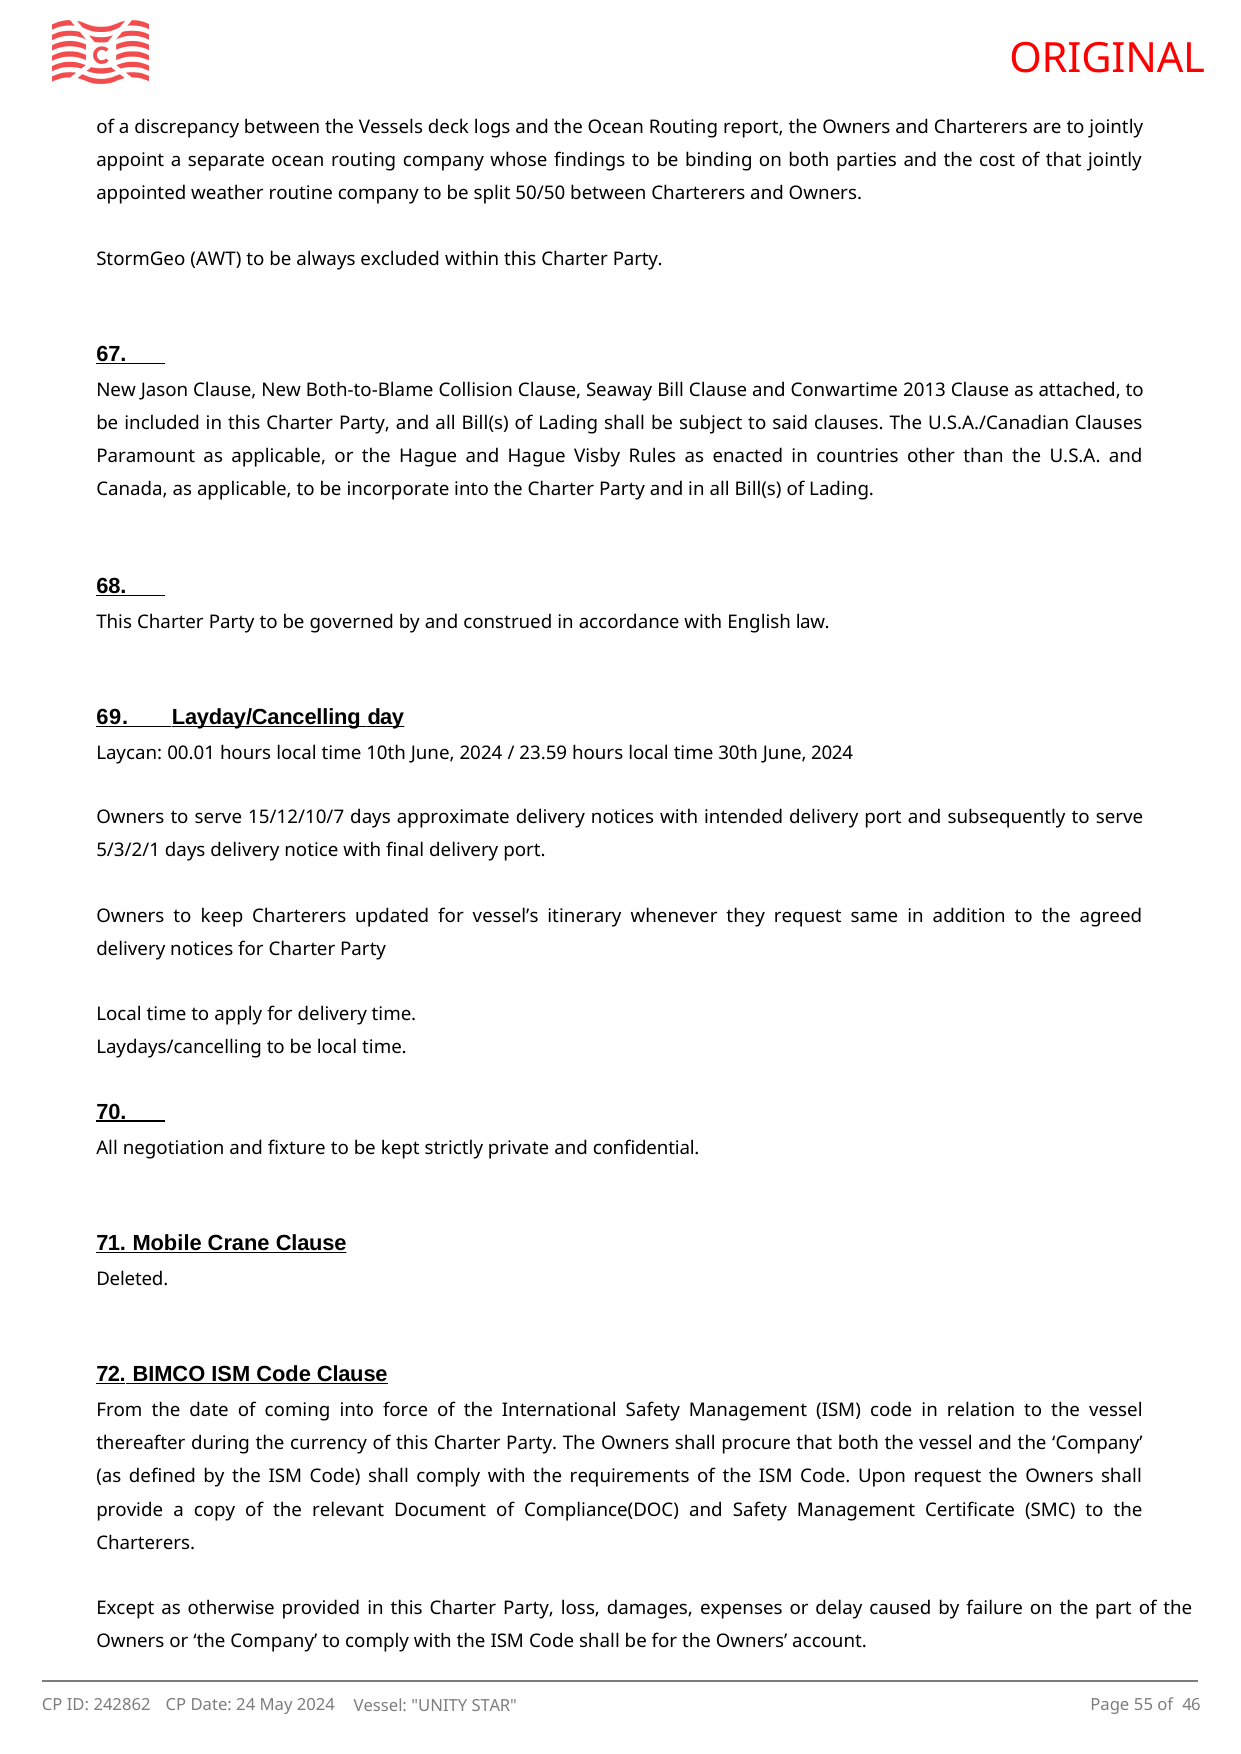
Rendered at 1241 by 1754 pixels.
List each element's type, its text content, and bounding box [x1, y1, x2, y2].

text Local time to apply for delivery time. Laydays/cancelling to be local time. [96, 1001, 519, 1059]
text Owners to keep Charterers updated for vessel’s itinerary whenever they request same in addition to the agreed delivery notices for Charter Party [96, 902, 1144, 961]
text This Charter Party to be governed by and construed in accordance with English law. [96, 608, 1196, 634]
text From the date of coming into force of the International Safety Management (ISM) code in relation to the vessel thereafter during the currency of this Charter Party. The Owners shall procure that both the vessel and the ‘Company’ (as defined by the ISM Code) shall comply with the requirements of the ISM Code. Upon request the Owners shall provide a copy of the relevant Document of Compliance(DOC) and Safety Management Certificate (SMC) to the Charterers. [96, 1396, 1144, 1554]
text Laycan: 00.01 hours local time 10th June, 2024 / 23.59 hours local time 30th June, 2024 [96, 739, 1196, 765]
text New Jason Clause, New Both-to-Blame Collision Clause, Seaway Bill Clause and Conwartime 2013 Clause as attached, to be included in this Charter Party, and all Bill(s) of Lading shall be subject to said clauses. The U.S.A./Canadian Clauses Paramount as applicable, or the Hague and Hague Visby Rules as enacted in countries other than the U.S.A. and Canada, as applicable, to be incorporate into the Charter Party and in all Bill(s) of Lading. [96, 376, 1144, 501]
picture [52, 20, 149, 84]
text StormGeo (AWT) to be always excluded within this Charter Party. [96, 245, 1196, 271]
subtitle Layday/Cancelling day [96, 704, 1196, 729]
text of a discrepancy between the Vessels deck logs and the Ocean Routing report, the Owners and Charterers are to jointly appoint a separate ocean routing company whose findings to be binding on both parties and the cost of that jointly appointed weather routine company to be split 50/50 between Charterers and Owners. [96, 113, 1144, 205]
subtitle BIMCO ISM Code Clause [96, 1361, 1196, 1386]
text All negotiation and fixture to be kept strictly private and confidential. [96, 1134, 1196, 1159]
text Owners to serve 15/12/10/7 days approximate delivery notices with intended delivery port and subsequently to serve 5/3/2/1 days delivery notice with final delivery port. [96, 803, 1144, 862]
text Deleted. [96, 1265, 1196, 1291]
text Except as otherwise provided in this Charter Party, loss, damages, expenses or delay caused by failure on the part of the Owners or ‘the Company’ to comply with the ISM Code shall be for the Owners’ account. [96, 1594, 1196, 1653]
subtitle Mobile Crane Clause [96, 1230, 1196, 1255]
